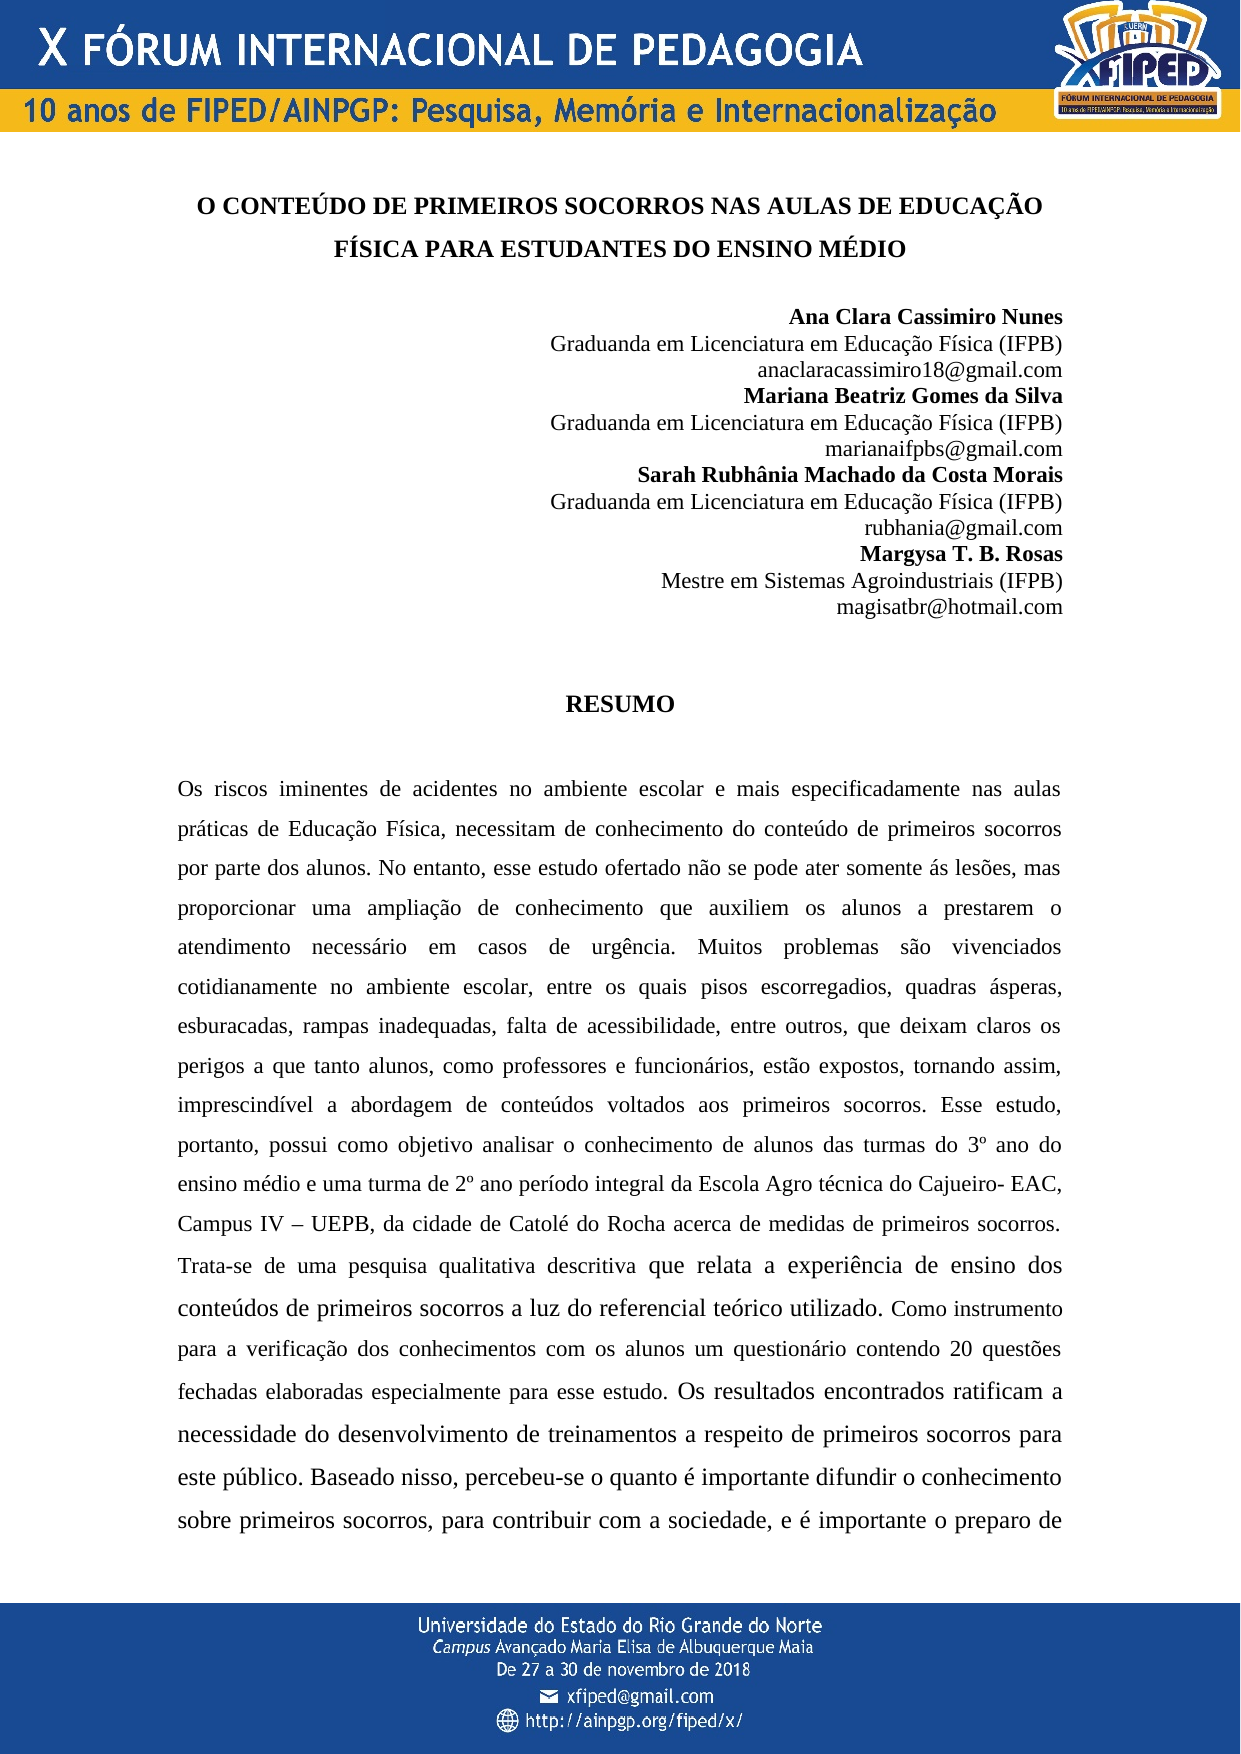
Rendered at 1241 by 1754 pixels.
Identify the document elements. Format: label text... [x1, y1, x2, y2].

text RESUMO [177, 689, 1063, 718]
text Sarah Rubhânia Machado da Costa Morais [177, 461, 1063, 488]
text magisatbr@hotmail.com [177, 593, 1063, 619]
text Graduanda em Licenciatura em Educação Física (IFPB) [177, 488, 1063, 514]
text Ana Clara Cassimiro Nunes [177, 303, 1063, 330]
text Mariana Beatriz Gomes da Silva [177, 382, 1063, 409]
text O CONTEÚDO DE PRIMEIROS SOCORROS NAS AULAS DE EDUCAÇÃO FÍSICA PARA ESTUDANTES DO ENSINO MÉDIO [177, 191, 1063, 263]
picture [0, 0, 1241, 132]
text Mestre em Sistemas Agroindustriais (IFPB) [177, 567, 1063, 593]
text Graduanda em Licenciatura em Educação Física (IFPB) [177, 330, 1063, 356]
picture [0, 1603, 1241, 1754]
text marianaifpbs@gmail.com [177, 435, 1063, 461]
text Margysa T. B. Rosas [177, 541, 1063, 567]
text Graduanda em Licenciatura em Educação Física (IFPB) [177, 409, 1063, 435]
text anaclaracassimiro18@gmail.com [177, 356, 1063, 382]
text rubhania@gmail.com [177, 514, 1063, 541]
